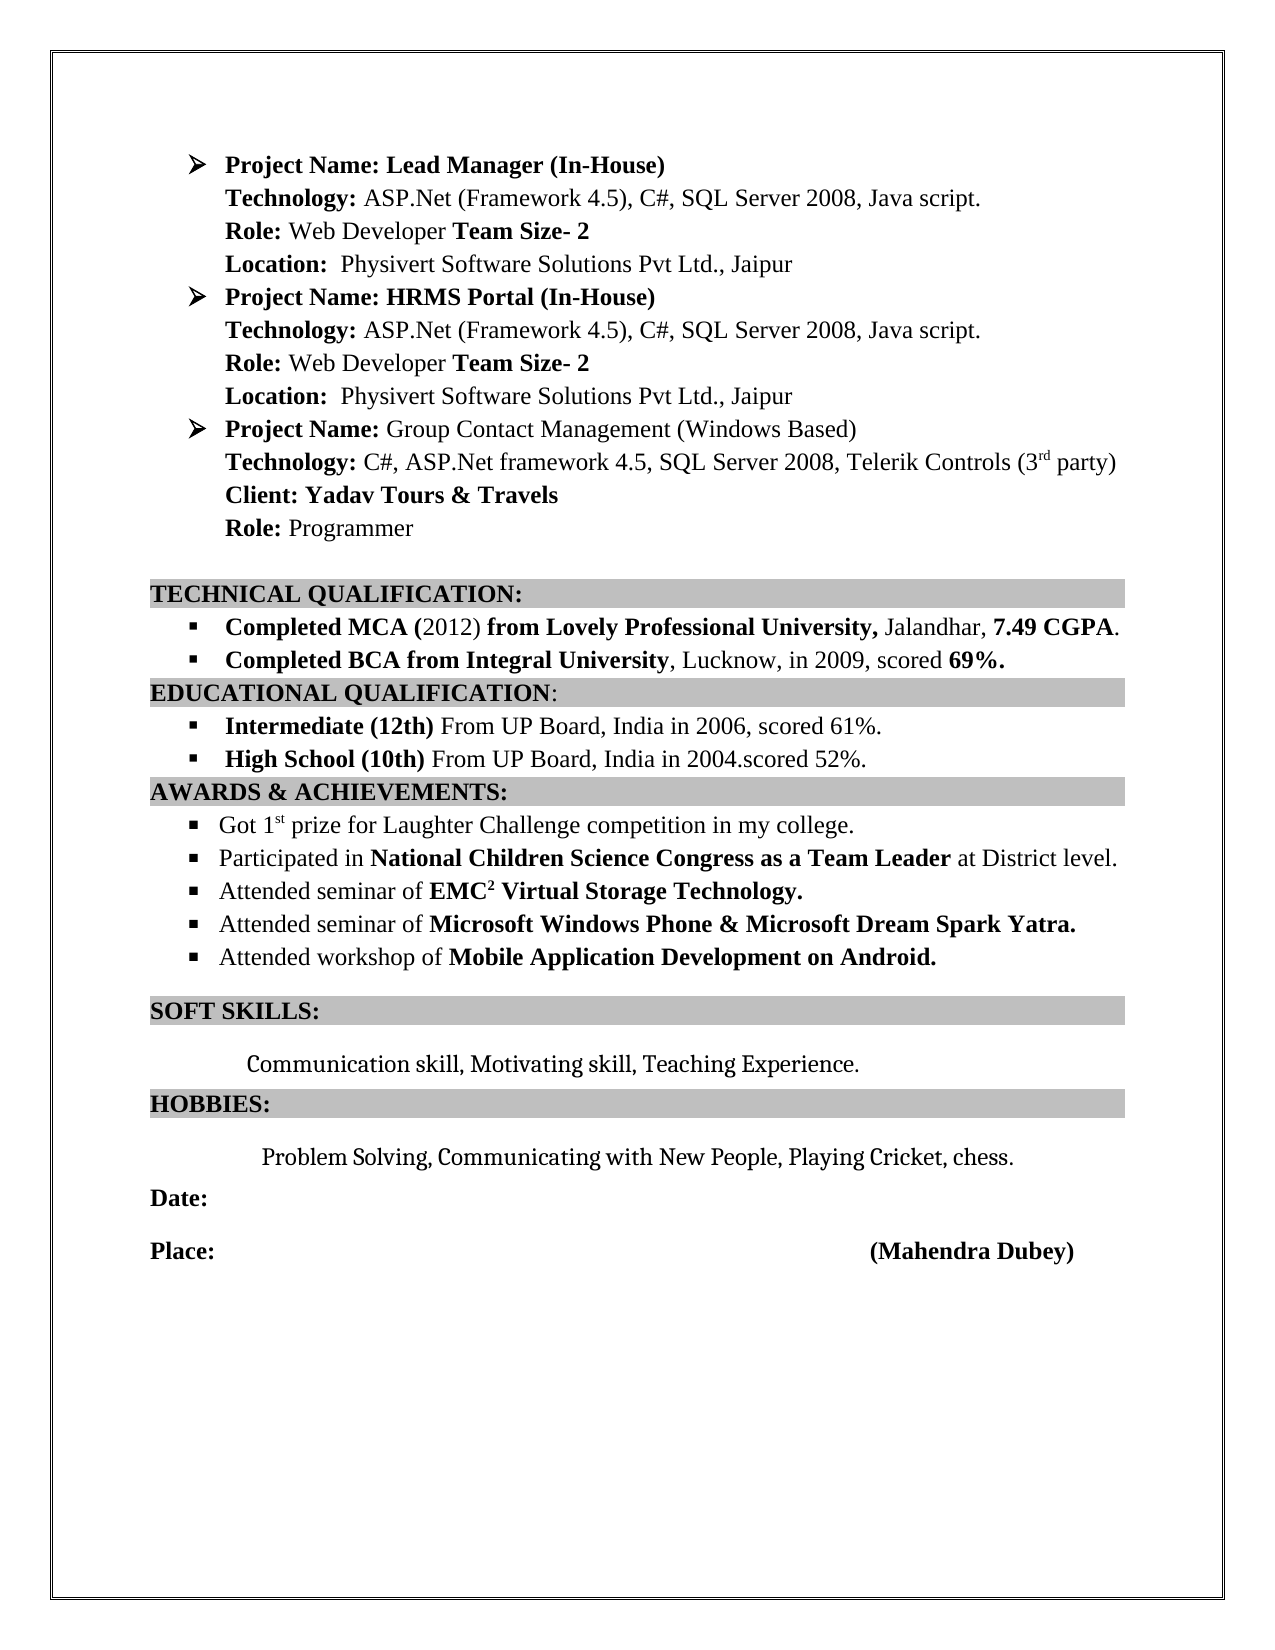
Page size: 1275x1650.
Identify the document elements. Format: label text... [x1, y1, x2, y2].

list Got 1st prize for Laughter Challenge competition in my college. [187, 810, 1125, 839]
list Attended workshop of Mobile Application Development on Android. [187, 942, 1125, 971]
list Intermediate (12th) From UP Board, India in 2006, scored 61%. [187, 711, 1125, 740]
list Technology: ASP.Net (Framework 4.5), C#, SQL Server 2008, Java script. [225, 183, 1125, 212]
list EDUCATIONAL QUALIFICATION: [150, 678, 1125, 707]
text HOBBIES: [150, 1089, 1125, 1118]
list Completed BCA from Integral University, Lucknow, in 2009, scored 69%. [187, 645, 1125, 674]
list Project Name: Group Contact Management (Windows Based) [187, 414, 1125, 443]
list Technology: ASP.Net (Framework 4.5), C#, SQL Server 2008, Java script. [225, 315, 1125, 344]
text Place: (Mahendra Dubey) [150, 1236, 1125, 1265]
list Technology: C#, ASP.Net framework 4.5, SQL Server 2008, Telerik Controls (3rd party) [225, 447, 1125, 476]
list Role: Web Developer Team Size- 2 [225, 348, 1125, 377]
list Client: Yadav Tours & Travels [225, 480, 1125, 509]
subtitle Problem Solving, Communicating with New People, Playing Cricket, chess. [150, 1143, 1125, 1172]
list Attended seminar of EMC2 Virtual Storage Technology. [187, 876, 1125, 905]
list Location: Physivert Software Solutions Pvt Ltd., Jaipur [225, 381, 1125, 410]
list AWARDS & ACHIEVEMENTS: [150, 777, 1125, 806]
list Project Name: HRMS Portal (In-House) [187, 282, 1125, 311]
list Role: Web Developer Team Size- 2 [225, 216, 1125, 245]
text SOFT SKILLS: [150, 996, 1125, 1025]
subtitle Communication skill, Motivating skill, Teaching Experience. [225, 1050, 1125, 1079]
list Role: Programmer [225, 513, 1125, 542]
text Date: [150, 1183, 1125, 1211]
list High School (10th) From UP Board, India in 2004.scored 52%. [187, 744, 1125, 773]
list Participated in National Children Science Congress as a Team Leader at District level. [187, 843, 1125, 872]
list TECHNICAL QUALIFICATION: [150, 579, 1125, 608]
list Completed MCA (2012) from Lovely Professional University, Jalandhar, 7.49 CGPA. [187, 612, 1125, 641]
list Project Name: Lead Manager (In-House) [187, 150, 1125, 179]
list Attended seminar of Microsoft Windows Phone & Microsoft Dream Spark Yatra. [187, 909, 1125, 938]
list Location: Physivert Software Solutions Pvt Ltd., Jaipur [225, 249, 1125, 278]
